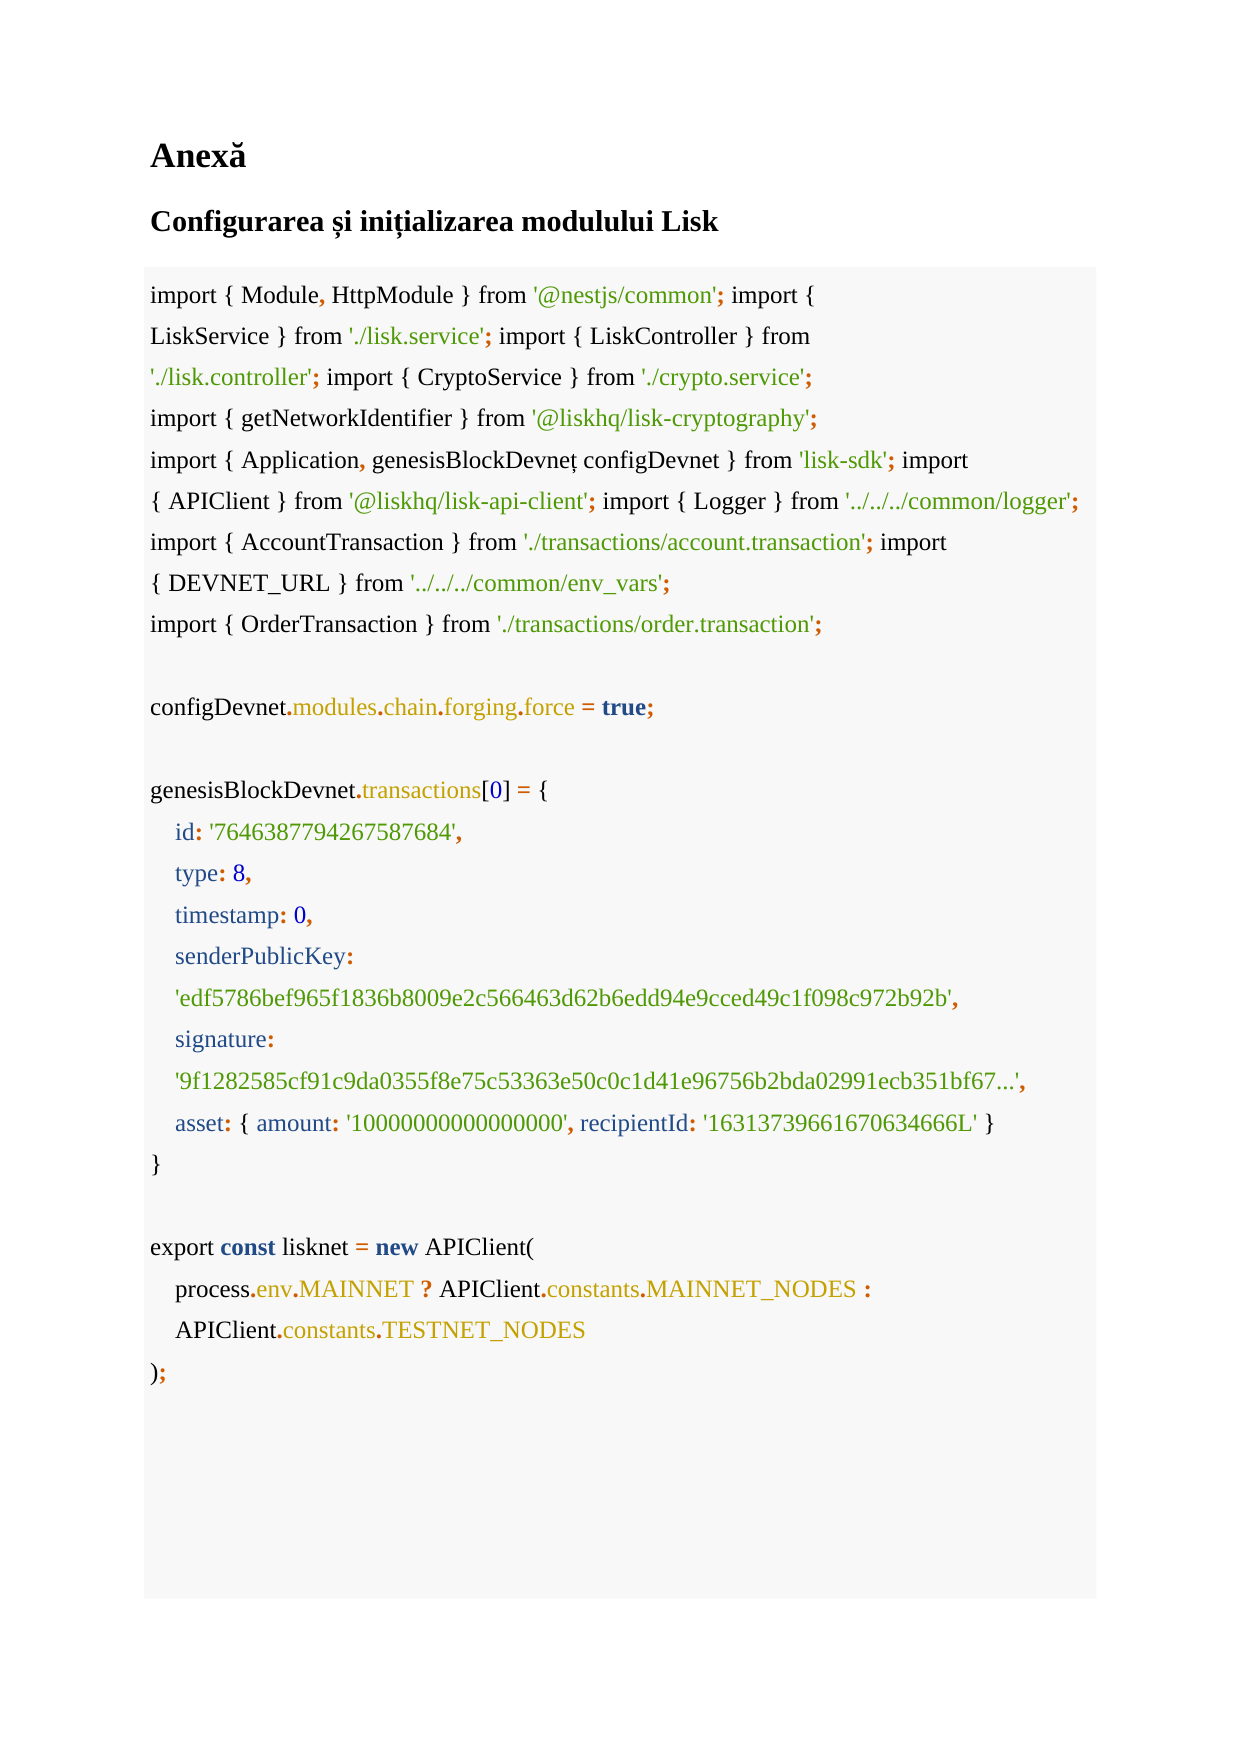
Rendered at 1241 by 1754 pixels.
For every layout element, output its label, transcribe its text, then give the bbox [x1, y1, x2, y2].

text asset: { amount: '10000000000000000', recipientId: '16313739661670634666L' } [175, 1108, 1150, 1136]
text import { getNetworkIdentifier } from '@liskhq/lisk-cryptography'; [150, 403, 1150, 432]
text } [150, 1149, 1150, 1178]
text ); [150, 1357, 1150, 1386]
text senderPublicKey: [175, 941, 1150, 970]
text '9f1282585cf91c9da0355f8e75c53363e50c0c1d41e96756b2bda02991ecb351bf67...', [175, 1066, 1150, 1095]
text APIClient.constants.TESTNET_NODES [175, 1315, 1150, 1344]
text Configurarea și inițializarea modulului Lisk [150, 203, 1150, 238]
text process.env.MAINNET ? APIClient.constants.MAINNET_NODES : [175, 1274, 1150, 1302]
text id: '7646387794267587684', [175, 817, 1150, 846]
text genesisBlockDevnet.transactions[0] = { [150, 775, 1150, 804]
text import { Application, genesisBlockDevneț configDevnet } from 'lisk-sdk'; import { APIClient } from '@liskhq/lisk-api-client'; import { Logger } from '../../../common/logger'; [150, 445, 1085, 514]
text 'edf5786bef965f1836b8009e2c566463d62b6edd94e9cced49c1f098c972b92b', [175, 983, 1150, 1012]
text export const lisknet = new APIClient( [150, 1232, 1150, 1261]
text timestamp: 0, [175, 900, 1150, 929]
text type: 8, [175, 858, 1150, 887]
text signature: [175, 1024, 1150, 1053]
text configDevnet.modules.chain.forging.force = true; [150, 692, 1150, 721]
text import { AccountTransaction } from './transactions/account.transaction'; import { DEVNET_URL } from '../../../common/env_vars'; [150, 527, 1073, 597]
text Anexă [150, 134, 1150, 175]
text import { Module, HttpModule } from '@nestjs/common'; import { LiskService } from './lisk.service'; import { LiskController } from './lisk.controller'; import { CryptoService } from './crypto.service'; [150, 280, 817, 391]
text import { OrderTransaction } from './transactions/order.transaction'; [150, 609, 1150, 638]
